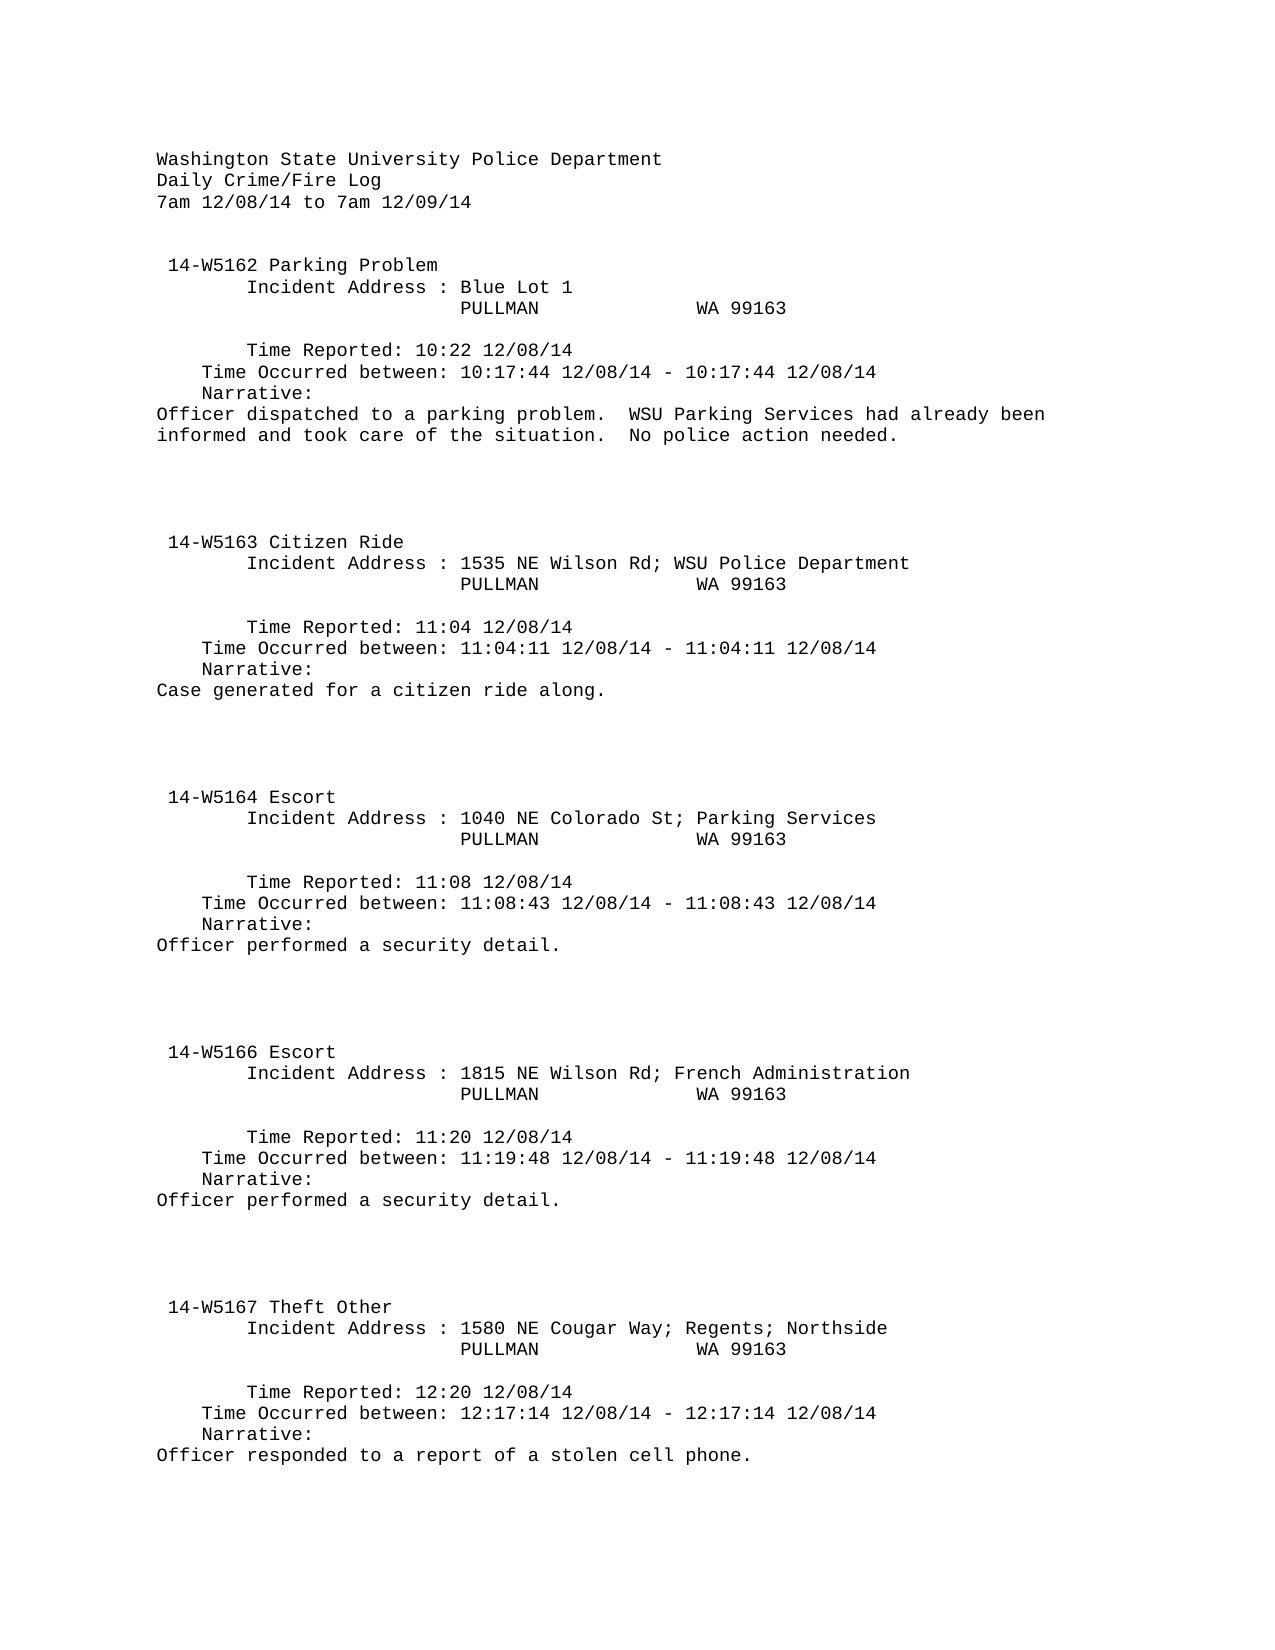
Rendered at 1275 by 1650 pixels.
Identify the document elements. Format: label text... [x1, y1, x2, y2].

text 14-W5166 Escort [156, 1042, 1118, 1064]
text Time Occurred between: 11:04:11 12/08/14 - 11:04:11 12/08/14 [156, 639, 1118, 660]
text Officer performed a security detail. [156, 936, 1118, 957]
text Incident Address : 1580 NE Cougar Way; Regents; Northside [156, 1319, 1118, 1340]
text 7am 12/08/14 to 7am 12/09/14 [156, 192, 1118, 214]
text Time Reported: 11:20 12/08/14 [156, 1127, 1118, 1149]
text Narrative: [156, 1170, 1118, 1191]
text Daily Crime/Fire Log [156, 171, 1118, 192]
text PULLMAN WA 99163 [156, 575, 1118, 596]
text Narrative: [156, 1425, 1118, 1446]
text Time Occurred between: 10:17:44 12/08/14 - 10:17:44 12/08/14 [156, 362, 1118, 384]
text PULLMAN WA 99163 [156, 830, 1118, 851]
text Incident Address : Blue Lot 1 [156, 277, 1118, 299]
text Incident Address : 1535 NE Wilson Rd; WSU Police Department [156, 554, 1118, 575]
text 14-W5162 Parking Problem [156, 256, 1118, 277]
text Time Reported: 11:08 12/08/14 [156, 872, 1118, 894]
text Narrative: [156, 384, 1118, 405]
text Time Occurred between: 11:08:43 12/08/14 - 11:08:43 12/08/14 [156, 894, 1118, 915]
text Time Reported: 12:20 12/08/14 [156, 1382, 1118, 1404]
text 14-W5164 Escort [156, 787, 1118, 809]
text Time Occurred between: 11:19:48 12/08/14 - 11:19:48 12/08/14 [156, 1149, 1118, 1170]
text Incident Address : 1040 NE Colorado St; Parking Services [156, 809, 1118, 830]
text PULLMAN WA 99163 [156, 1340, 1118, 1361]
text Narrative: [156, 915, 1118, 936]
text Time Reported: 10:22 12/08/14 [156, 341, 1118, 362]
text Incident Address : 1815 NE Wilson Rd; French Administration [156, 1064, 1118, 1085]
text 14-W5163 Citizen Ride [156, 532, 1118, 554]
text Officer dispatched to a parking problem. WSU Parking Services had already been informed and took care of the situation. No police action needed. [156, 405, 1118, 447]
text Time Reported: 11:04 12/08/14 [156, 617, 1118, 639]
text PULLMAN WA 99163 [156, 1085, 1118, 1106]
text Narrative: [156, 660, 1118, 681]
text Time Occurred between: 12:17:14 12/08/14 - 12:17:14 12/08/14 [156, 1404, 1118, 1425]
text Washington State University Police Department [156, 150, 1118, 171]
text Case generated for a citizen ride along. [156, 681, 1118, 702]
text Officer performed a security detail. [156, 1191, 1118, 1212]
text Officer responded to a report of a stolen cell phone. [156, 1446, 1118, 1467]
text 14-W5167 Theft Other [156, 1297, 1118, 1319]
text PULLMAN WA 99163 [156, 299, 1118, 320]
